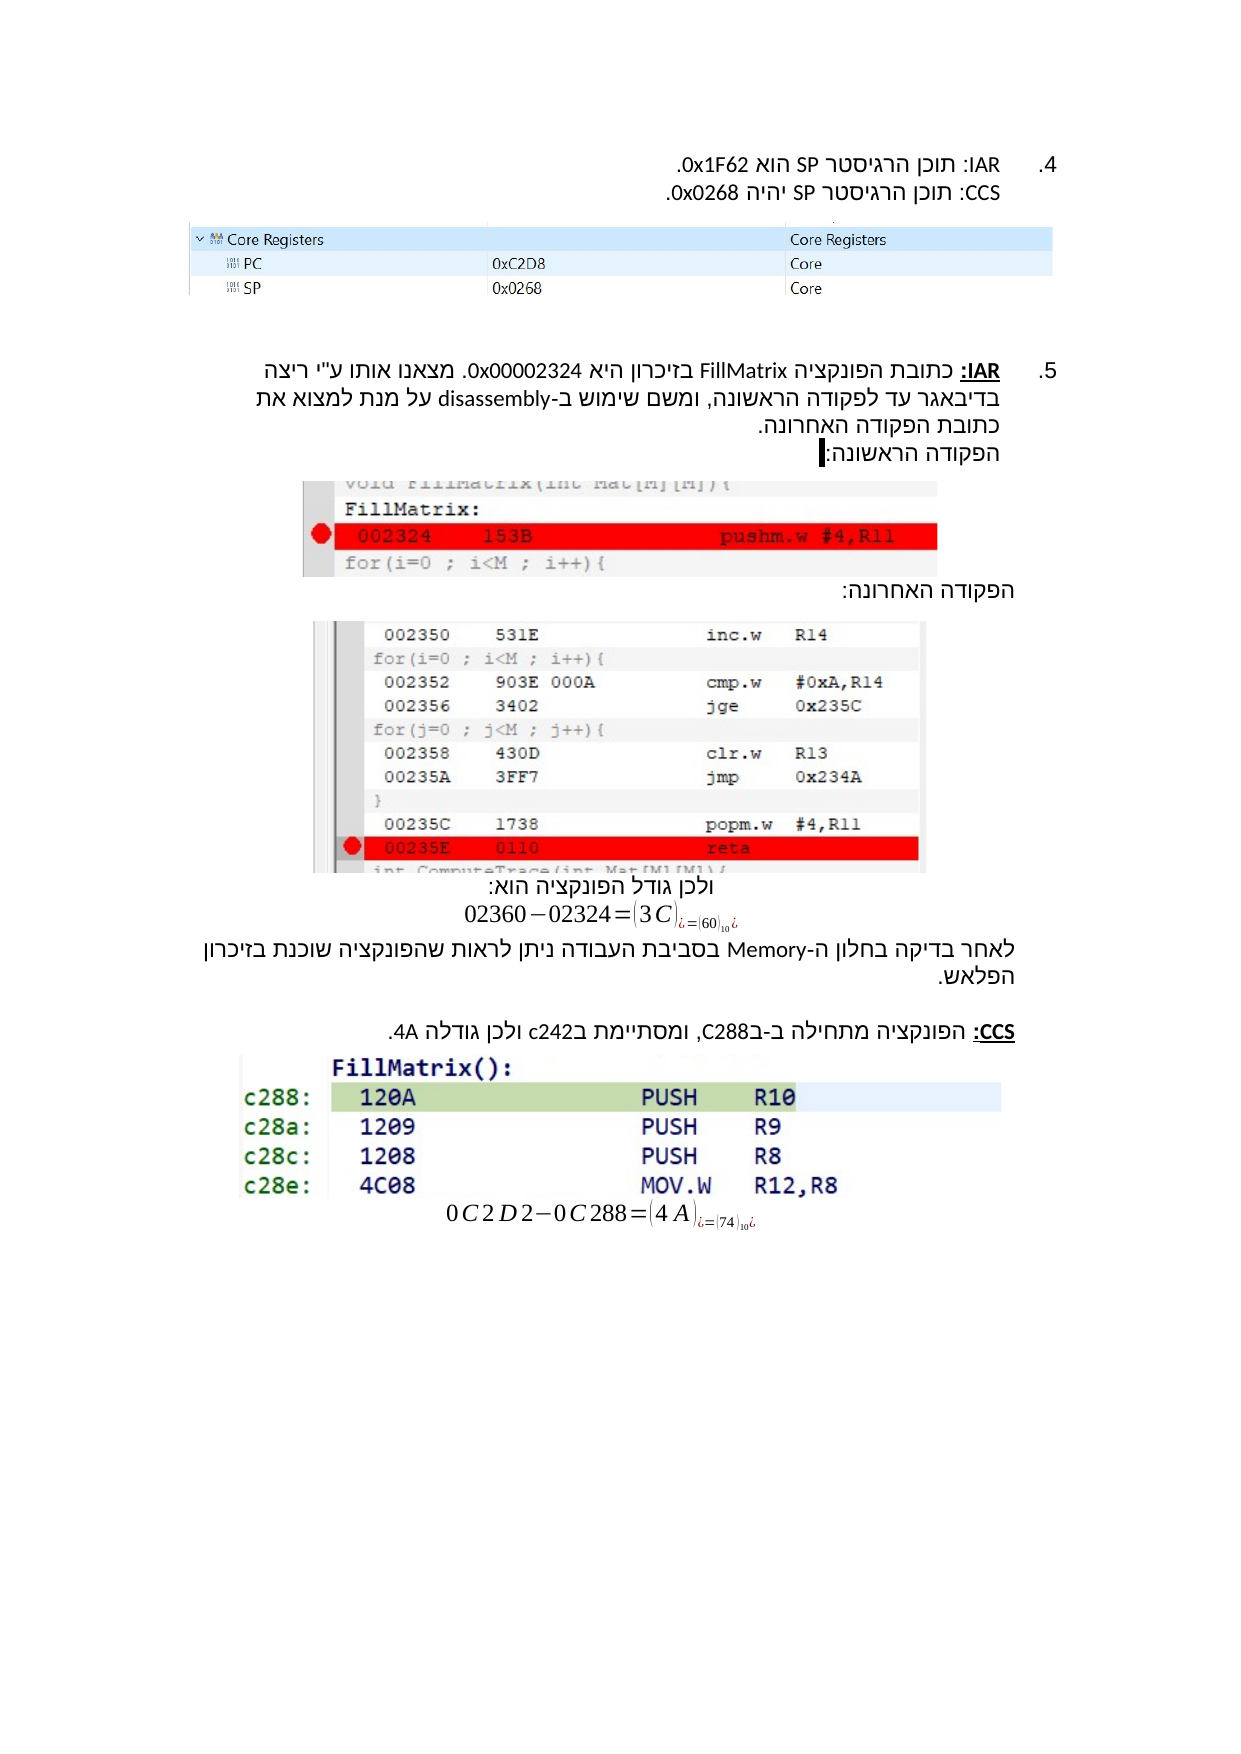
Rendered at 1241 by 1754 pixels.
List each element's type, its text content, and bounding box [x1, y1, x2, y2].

picture [187, 222, 1053, 295]
list לאחר בדיקה בחלון ה-Memory בסביבת העבודה ניתן לראות שהפונקציה שוכנת בזיכרון הפלאש. [187, 935, 1015, 989]
list IAR: תוכן הרגיסטר SP הוא 0x1F62. CCS: תוכן הרגיסטר SP יהיה 0x0268. [187, 150, 1038, 206]
picture [238, 1055, 1002, 1198]
list CCS: הפונקציה מתחילה ב-בC288, ומסתיימת בc242 ולכן גודלה 4A. [187, 1017, 1015, 1045]
list IAR: כתובת הפונקציה FillMatrix בזיכרון היא 0x00002324. מצאנו אותו ע"י ריצה בדיבאגר עד לפקודה הראשונה, ומשם שימוש ב-disassembly על מנת למצוא את כתובת הפקודה האחרונה. הפקודה הראשונה: [187, 356, 1038, 467]
picture [302, 481, 938, 577]
picture [313, 621, 927, 873]
